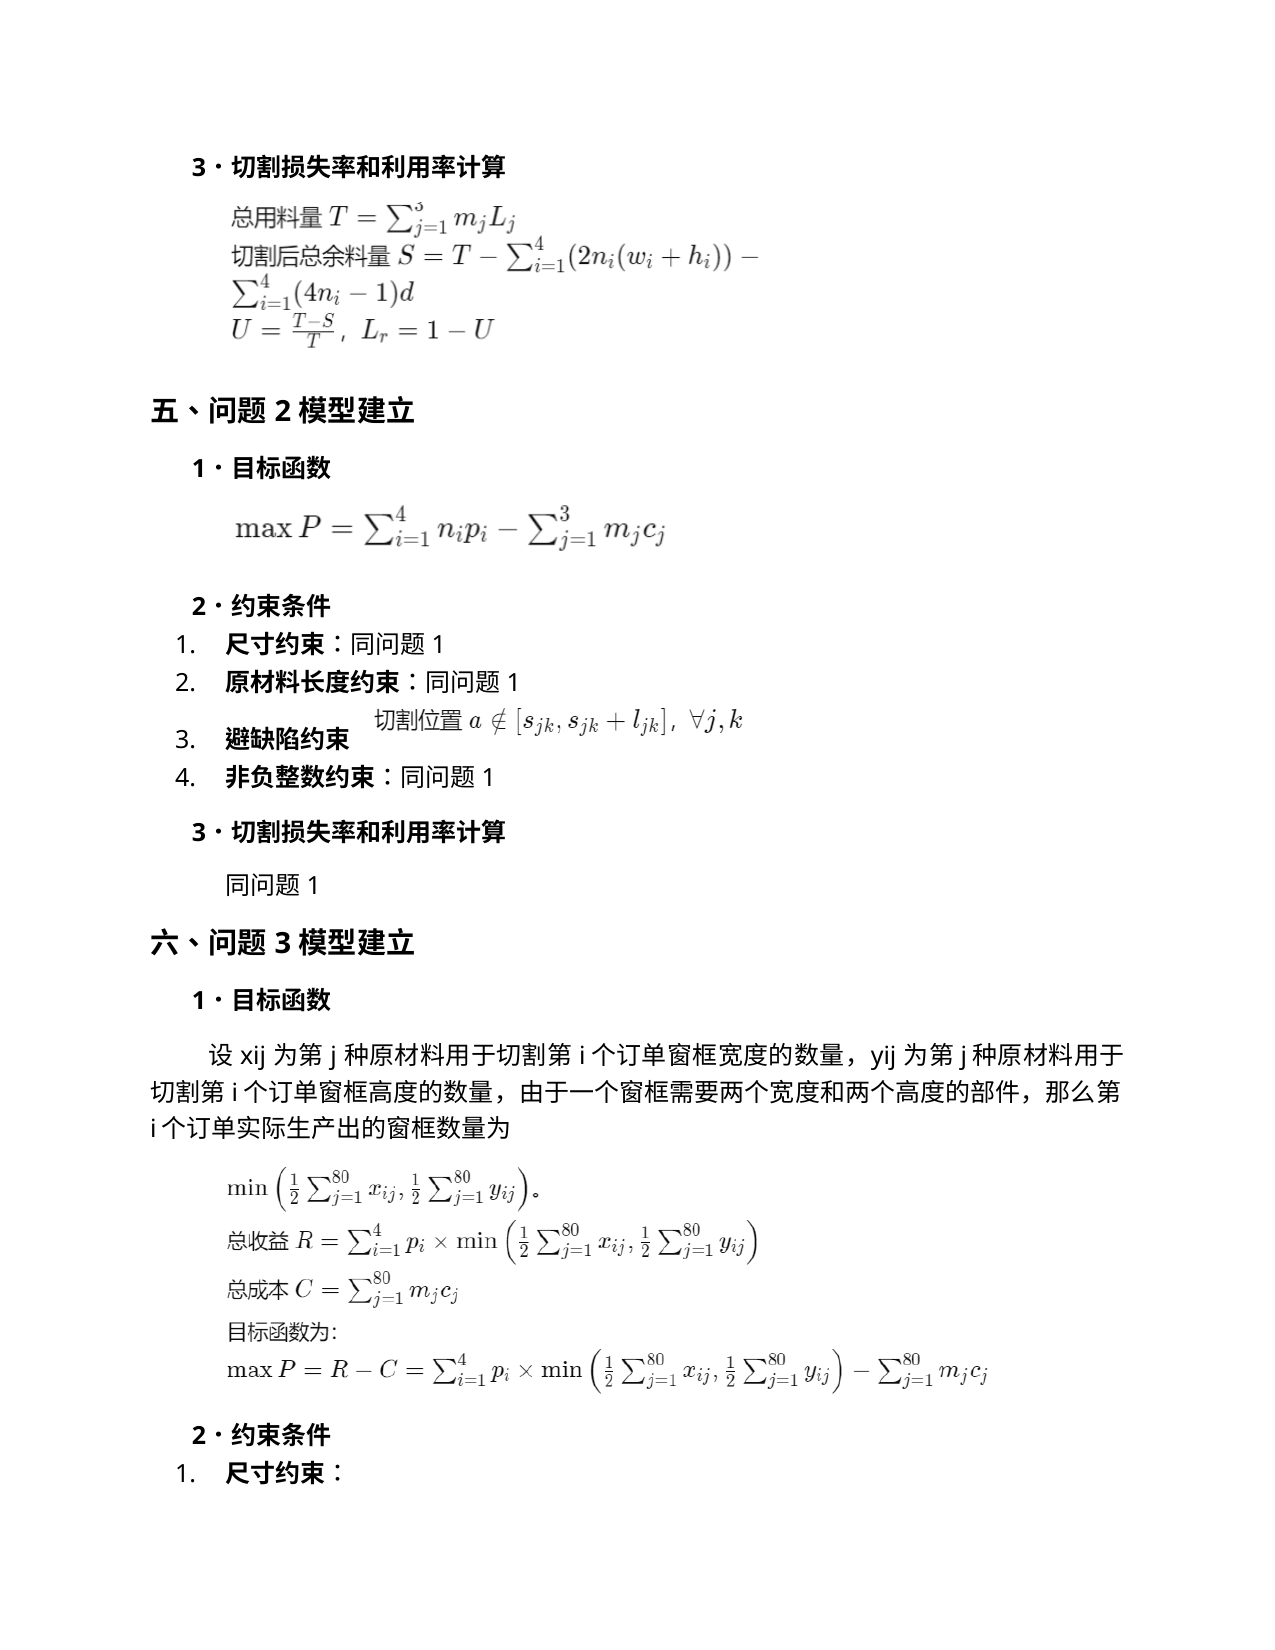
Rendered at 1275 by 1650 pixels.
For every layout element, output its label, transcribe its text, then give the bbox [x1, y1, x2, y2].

list 尺寸约束： [175, 1455, 1125, 1489]
list 原材料长度约束：同问题 1 [175, 664, 1125, 698]
subtitle 1．目标函数 [150, 983, 1125, 1017]
subtitle 2．约束条件 [150, 1417, 1125, 1451]
list 非负整数约束：同问题 1 [175, 760, 1125, 794]
subtitle 五、问题 2 模型建立 [150, 390, 1125, 430]
subtitle 六、问题 3 模型建立 [150, 922, 1125, 962]
subtitle 2．约束条件 [150, 588, 1125, 623]
text 同问题 1 [150, 867, 1125, 902]
subtitle 1．目标函数 [150, 451, 1125, 484]
picture [350, 702, 769, 749]
picture [208, 1163, 1108, 1418]
picture [225, 202, 766, 370]
list 尺寸约束：同问题 1 [175, 626, 1125, 660]
text 设 xij 为第 j 种原材料用于切割第 i个订单窗框宽度的数量，yij 为第 j种原材料用于切割第 i个订单窗框高度的数量，由于一个窗框需要两个宽度和两个高度的部件，那么第 i个订单实际生产出的窗框数量为 [150, 1036, 1125, 1144]
subtitle 3．切割损失率和利用率计算 [150, 815, 1125, 849]
picture [208, 503, 687, 568]
subtitle 3．切割损失率和利用率计算 [150, 150, 1125, 184]
